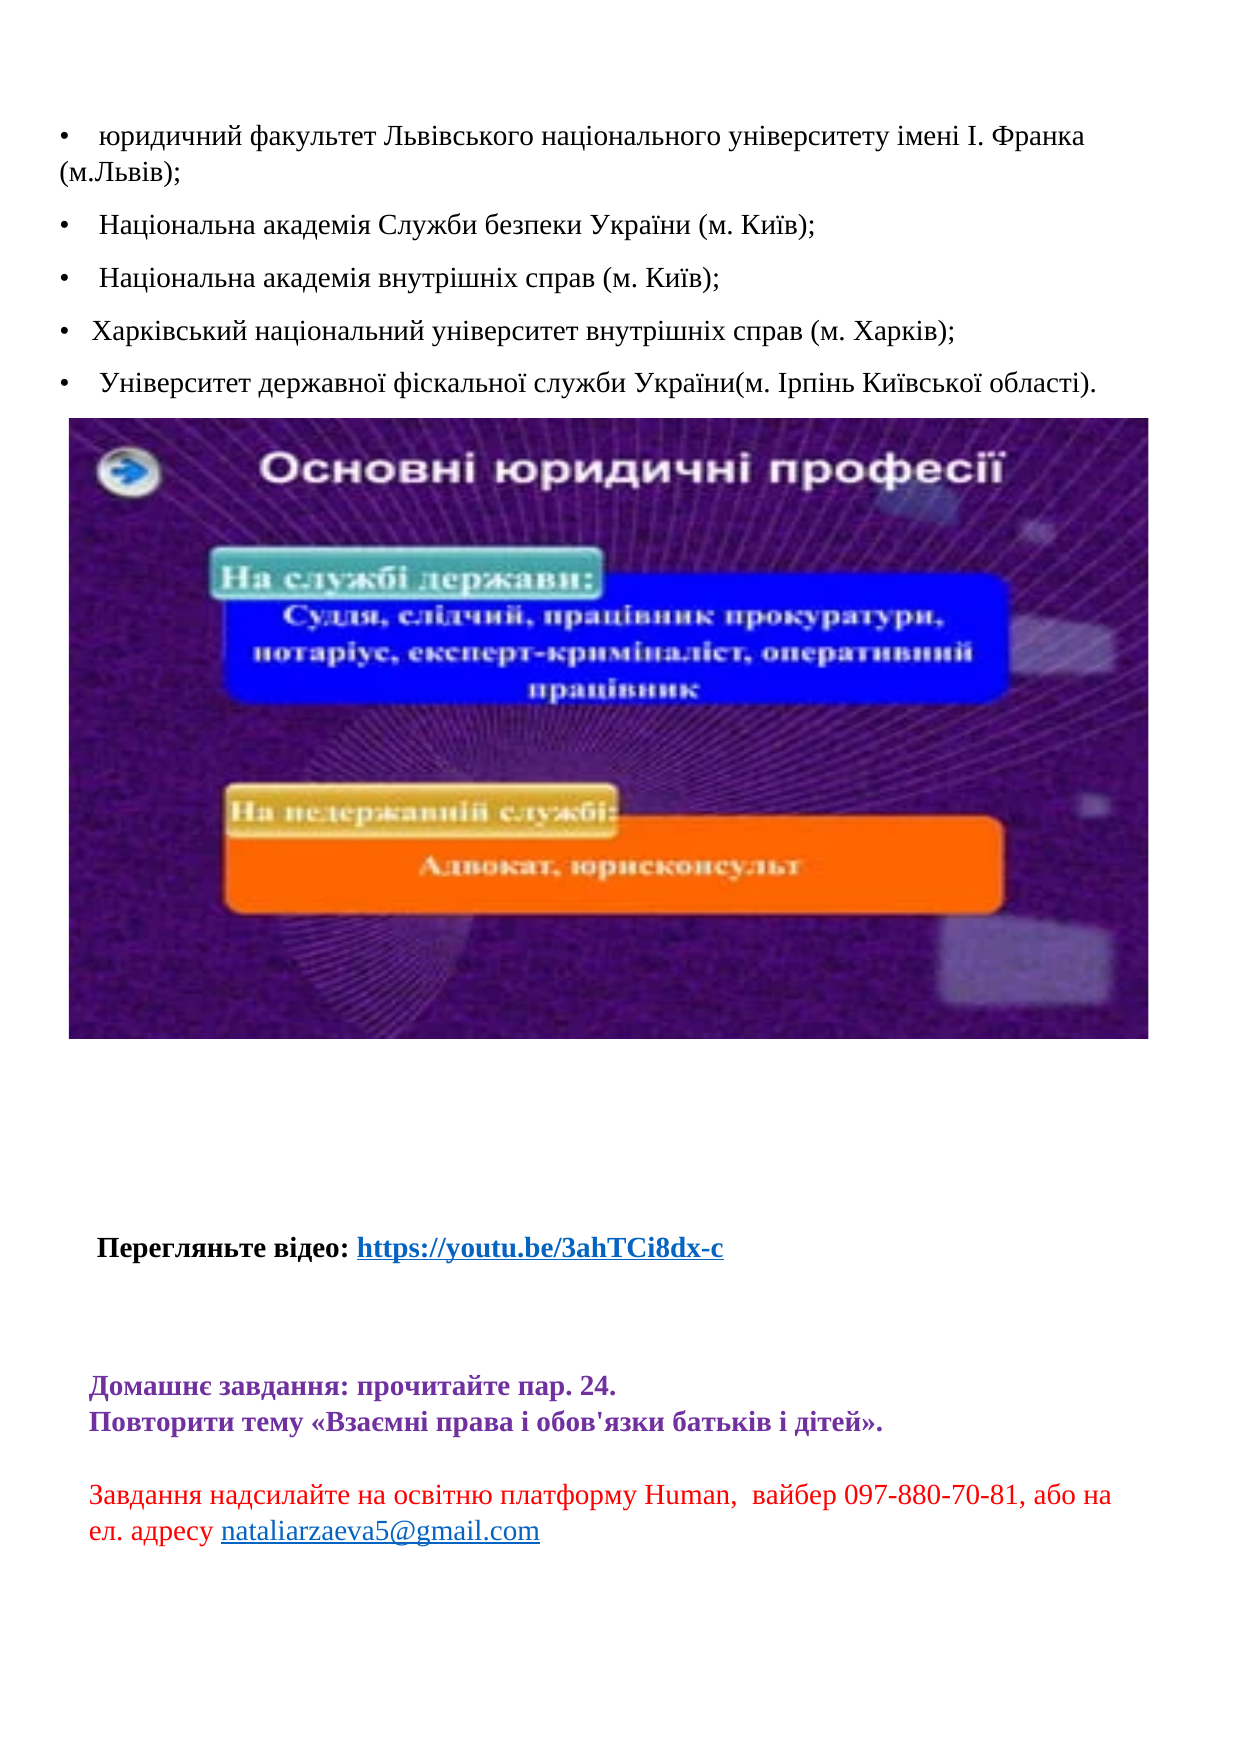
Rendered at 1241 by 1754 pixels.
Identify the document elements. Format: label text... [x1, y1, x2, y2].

list Повторити тему «Взаємні права і обов'язки батьків і дітей». [88, 1404, 1152, 1438]
text • Національна академія Служби безпеки України (м. Київ); [59, 207, 1152, 241]
list Завдання надсилайте на освітню платформу Human, вайбер 097-880-70-81, або на ел. адресу nataliarzaeva5@gmail.com [88, 1477, 1152, 1546]
text • Національна академія внутрішніх справ (м. Київ); [59, 260, 1152, 293]
list Перегляньте відео: https://youtu.be/3ahTCi8dx-c [97, 1230, 1152, 1263]
list Домашнє завдання: прочитайте пар. 24. [88, 1368, 1152, 1402]
picture [68, 418, 1149, 1039]
text • Харківський національний університет внутрішніх справ (м. Харків); [59, 313, 1152, 346]
text • юридичний факультет Львівського національного університету імені І. Франка (м.Львів); [59, 118, 1152, 188]
text • Університет державної фіскальної служби України(м. Ірпінь Київської області). [59, 366, 1152, 399]
